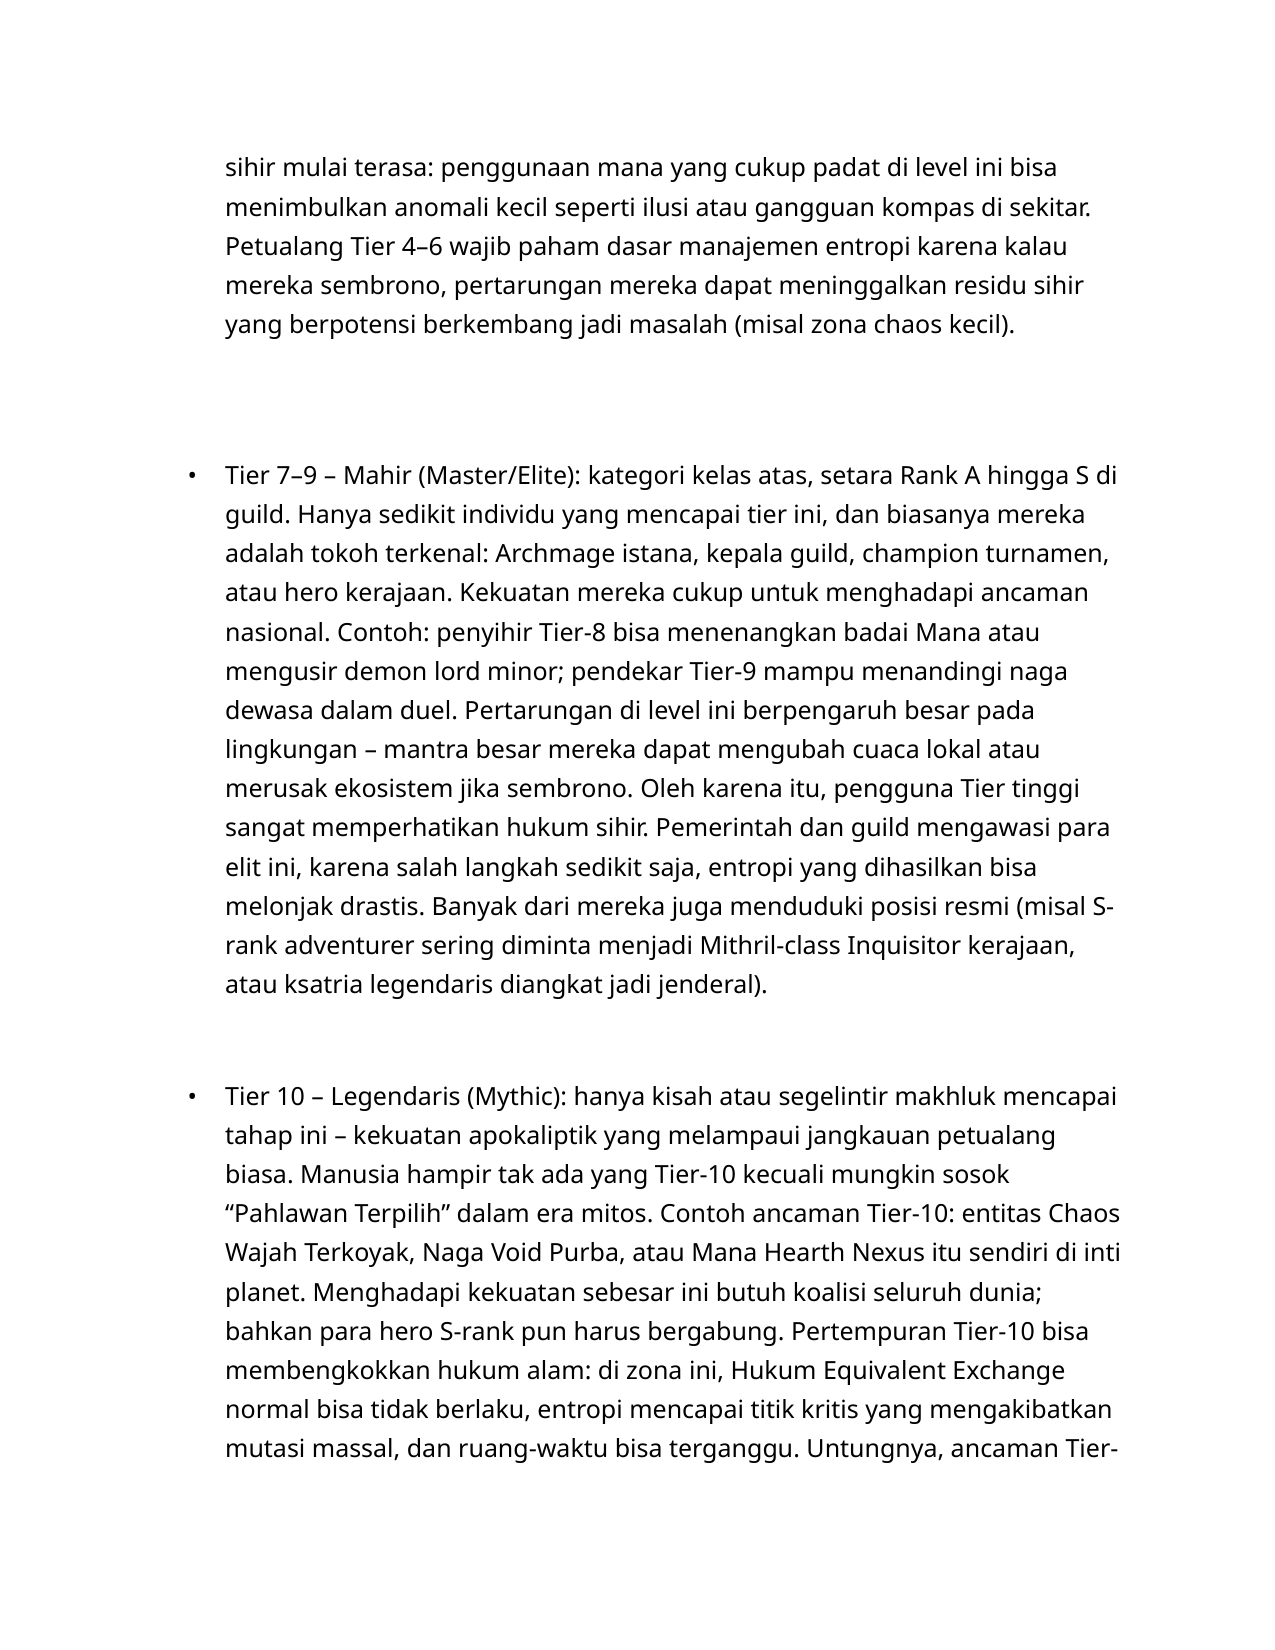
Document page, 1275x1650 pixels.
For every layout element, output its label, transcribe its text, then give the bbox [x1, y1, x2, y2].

list Tier 7–9 – Mahir (Master/Elite): kategori kelas atas, setara Rank A hingga S di guild. Hanya sedikit individu yang mencapai tier ini, dan biasanya mereka adalah tokoh terkenal: Archmage istana, kepala guild, champion turnamen, atau hero kerajaan. Kekuatan mereka cukup untuk menghadapi ancaman nasional. Contoh: penyihir Tier-8 bisa menenangkan badai Mana atau mengusir demon lord minor; pendekar Tier-9 mampu menandingi naga dewasa dalam duel. Pertarungan di level ini berpengaruh besar pada lingkungan – mantra besar mereka dapat mengubah cuaca lokal atau merusak ekosistem jika sembrono. Oleh karena itu, pengguna Tier tinggi sangat memperhatikan hukum sihir. Pemerintah dan guild mengawasi para elit ini, karena salah langkah sedikit saja, entropi yang dihasilkan bisa melonjak drastis. Banyak dari mereka juga menduduki posisi resmi (misal S-rank adventurer sering diminta menjadi Mithril-class Inquisitor kerajaan, atau ksatria legendaris diangkat jadi jenderal). [187, 457, 1125, 1001]
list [187, 1078, 1125, 1465]
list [187, 150, 1125, 341]
